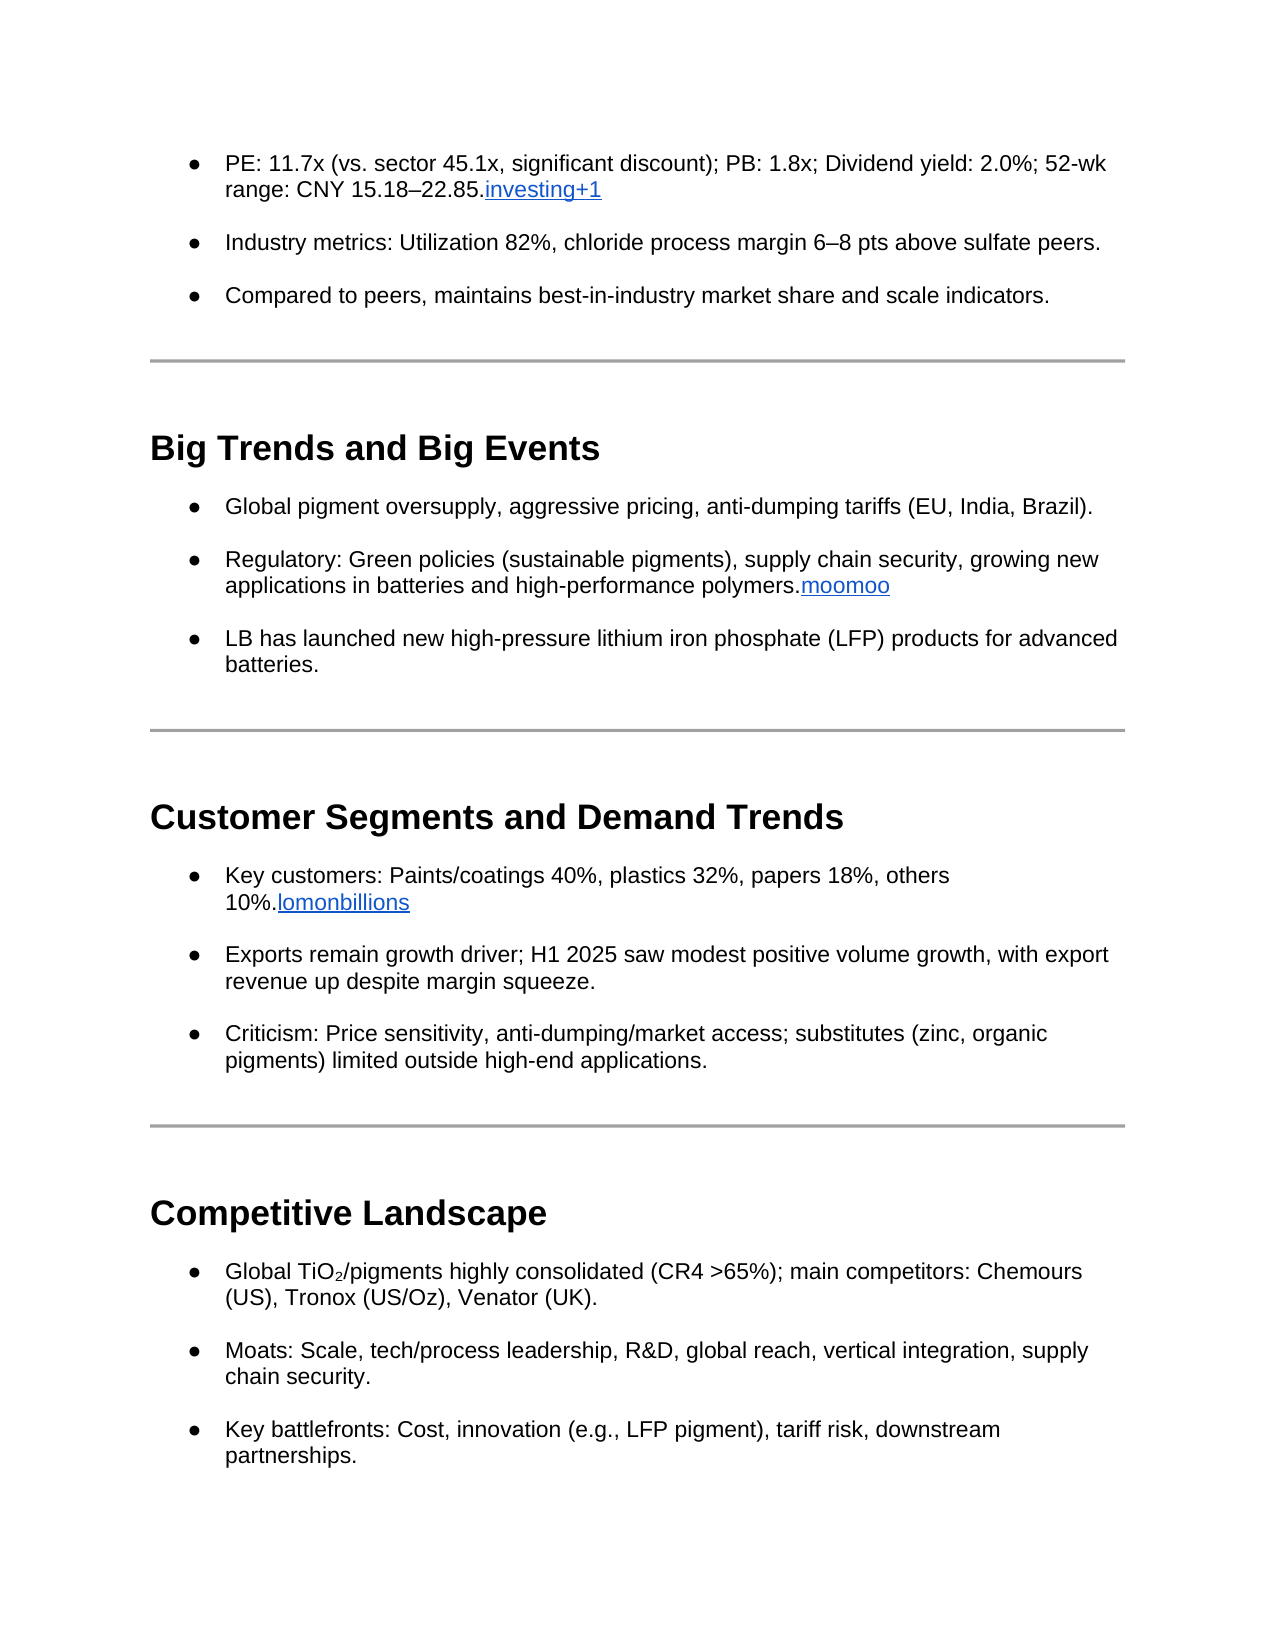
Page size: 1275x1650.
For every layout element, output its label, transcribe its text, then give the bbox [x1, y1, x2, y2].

list Regulatory: Green policies (sustainable pigments), supply chain security, growing new applications in batteries and high-performance polymers.moomoo [187, 546, 1125, 625]
list Global TiO₂/pigments highly consolidated (CR4 >65%); main competitors: Chemours (US), Tronox (US/Oz), Venator (UK). [187, 1258, 1125, 1337]
list Moats: Scale, tech/process leadership, R&D, global reach, vertical integration, supply chain security. [187, 1337, 1125, 1416]
list Criticism: Price sensitivity, anti-dumping/market access; substitutes (zinc, organic pigments) limited outside high-end applications. [187, 1020, 1125, 1099]
list Compared to peers, maintains best-in-industry market share and scale indicators. [187, 282, 1125, 334]
list Key customers: Paints/coatings 40%, plastics 32%, papers 18%, others 10%.lomonbillions [187, 862, 1125, 941]
list Exports remain growth driver; H1 2025 saw modest positive volume growth, with export revenue up despite margin squeeze. [187, 941, 1125, 1020]
subtitle Customer Segments and Demand Trends [150, 796, 1125, 837]
subtitle Big Trends and Big Events [150, 427, 1125, 468]
list Industry metrics: Utilization 82%, chloride process margin 6–8 pts above sulfate peers. [187, 229, 1125, 282]
list LB has launched new high-pressure lithium iron phosphate (LFP) products for advanced batteries. [187, 625, 1125, 704]
list PE: 11.7x (vs. sector 45.1x, significant discount); PB: 1.8x; Dividend yield: 2.0%; 52-wk range: CNY 15.18–22.85.investing+1 [187, 150, 1125, 229]
list Key battlefronts: Cost, innovation (e.g., LFP pigment), tariff risk, downstream partnerships. [187, 1416, 1125, 1495]
subtitle Competitive Landscape [150, 1192, 1125, 1233]
list Global pigment oversupply, aggressive pricing, anti-dumping tariffs (EU, India, Brazil). [187, 493, 1125, 546]
